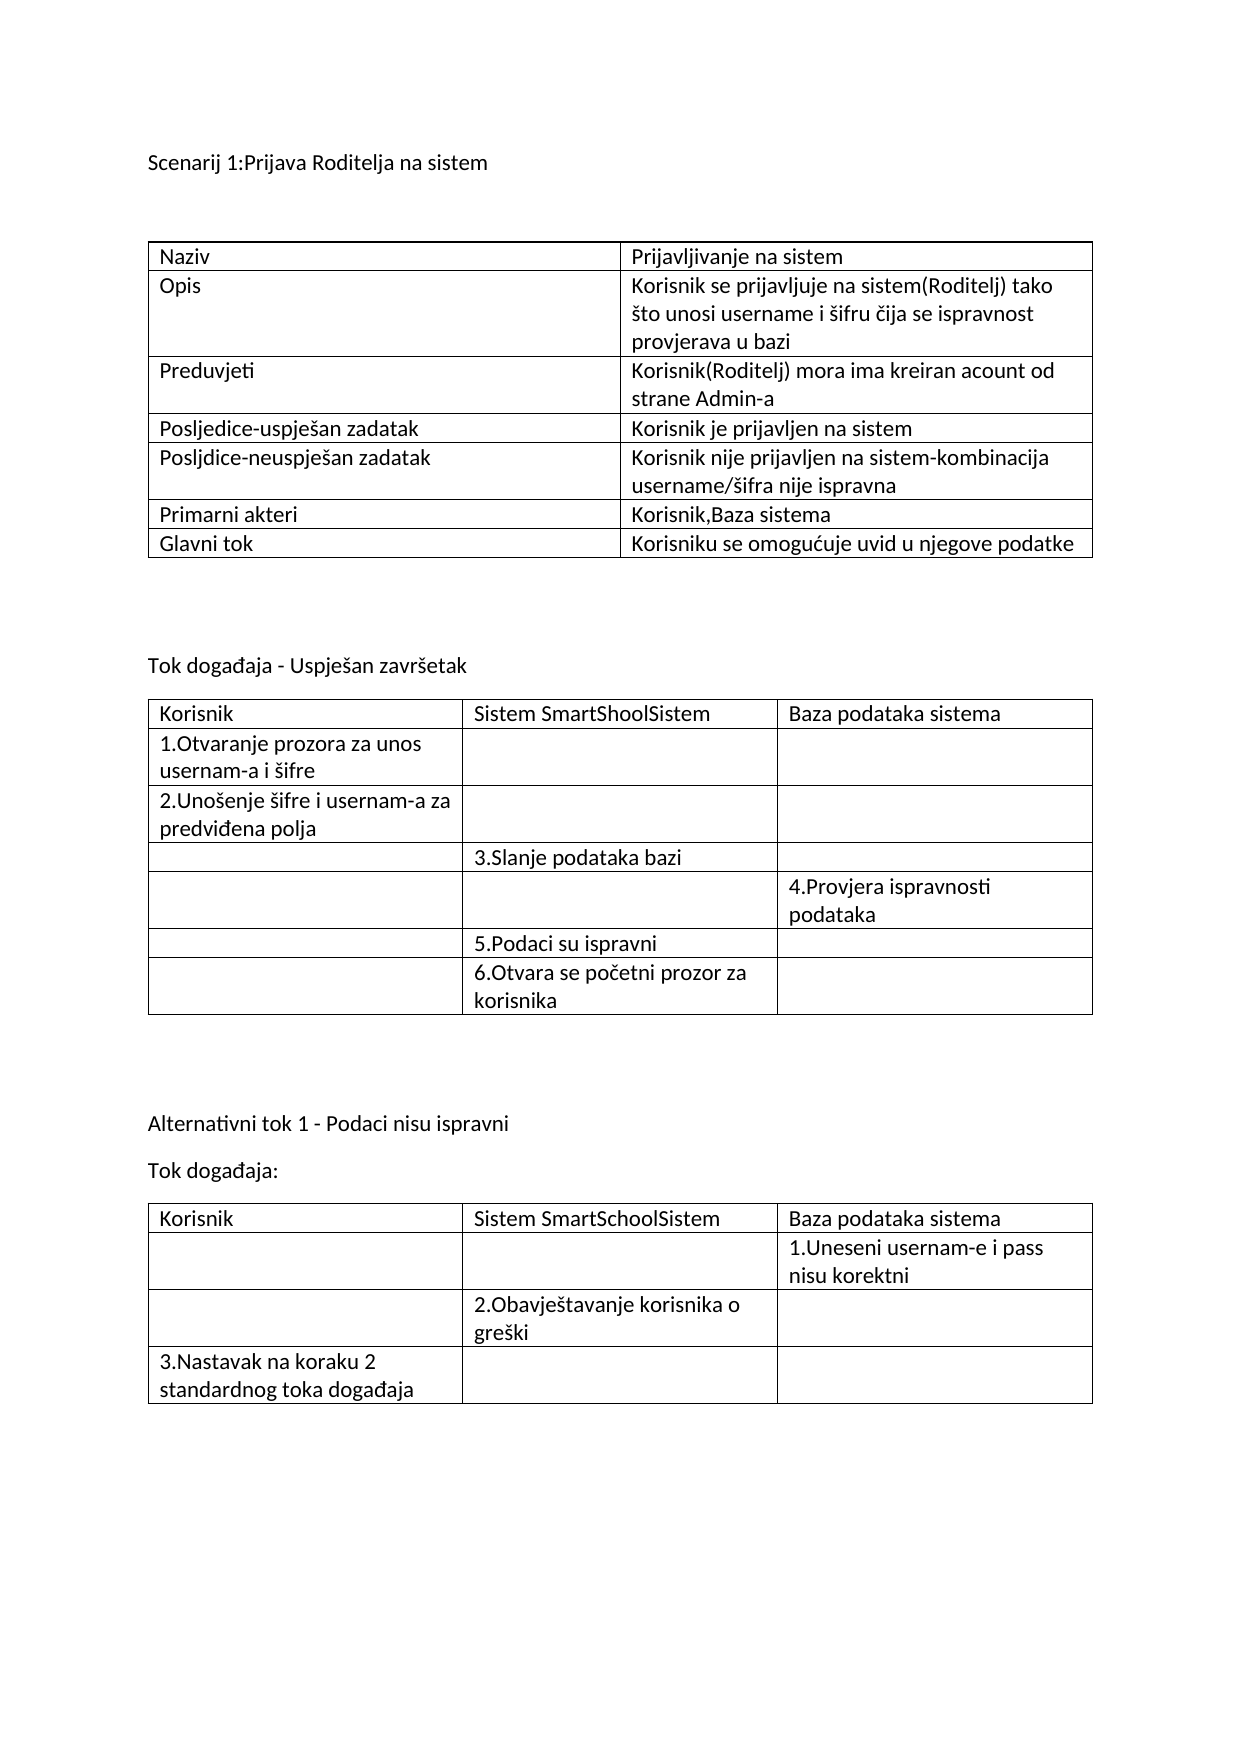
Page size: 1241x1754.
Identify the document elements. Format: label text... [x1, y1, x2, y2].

table_cell 4.Provjera ispravnosti podataka [778, 872, 1092, 928]
table_header Korisnik [149, 1204, 462, 1232]
table_cell 3.Nastavak na koraku 2 standardnog toka događaja [149, 1347, 462, 1403]
table_cell [463, 1347, 777, 1403]
table_cell [778, 786, 1092, 842]
table_cell [149, 958, 462, 1014]
table_cell Opis [149, 271, 620, 356]
table_cell 6.Otvara se početni prozor za korisnika [463, 958, 777, 1014]
table_cell [778, 843, 1092, 871]
table_cell Korisnik je prijavljen na sistem [621, 414, 1092, 442]
table_cell 1.Otvaranje prozora za unos usernam-a i šifre [149, 729, 462, 785]
table_header Sistem SmartShoolSistem [463, 700, 777, 728]
table_cell [149, 1233, 462, 1289]
table_cell [149, 843, 462, 871]
table_cell [778, 1290, 1092, 1346]
table_cell [778, 1347, 1092, 1403]
table_header Sistem SmartSchoolSistem [463, 1204, 777, 1232]
table_cell Glavni tok [149, 529, 620, 557]
table_header Naziv [149, 243, 620, 270]
table_header Prijavljivanje na sistem [621, 243, 1092, 270]
text Scenarij 1:Prijava Roditelja na sistem [148, 148, 1093, 176]
table_cell Korisniku se omogućuje uvid u njegove podatke [621, 529, 1092, 557]
table_cell [463, 1233, 777, 1289]
table_cell Korisnik,Baza sistema [621, 500, 1092, 528]
table_cell Primarni akteri [149, 500, 620, 528]
table_cell Posljdice-neuspješan zadatak [149, 443, 620, 499]
table_cell Korisnik(Roditelj) mora ima kreiran acount od strane Admin-a [621, 357, 1092, 413]
table_cell 3.Slanje podataka bazi [463, 843, 777, 871]
table_cell [149, 1290, 462, 1346]
table_header Baza podataka sistema [778, 1204, 1092, 1232]
table_cell [778, 729, 1092, 785]
table_cell 5.Podaci su ispravni [463, 929, 777, 957]
table_cell Korisnik nije prijavljen na sistem-kombinacija username/šifra nije ispravna [621, 443, 1092, 499]
table_header Korisnik [149, 700, 462, 728]
table_cell 1.Uneseni usernam-e i pass nisu korektni [778, 1233, 1092, 1289]
text Alternativni tok 1 - Podaci nisu ispravni [148, 1109, 1093, 1137]
text Tok događaja: [148, 1156, 1093, 1184]
table_cell 2.Unošenje šifre i usernam-a za predviđena polja [149, 786, 462, 842]
table_cell [149, 929, 462, 957]
table_header Baza podataka sistema [778, 700, 1092, 728]
table_cell [463, 729, 777, 785]
table_cell Korisnik se prijavljuje na sistem(Roditelj) tako što unosi username i šifru čija se ispravnost provjerava u bazi [621, 271, 1092, 356]
table_cell [778, 929, 1092, 957]
table_cell 2.Obavještavanje korisnika o greški [463, 1290, 777, 1346]
table_cell Preduvjeti [149, 357, 620, 413]
table_cell Posljedice-uspješan zadatak [149, 414, 620, 442]
table_cell [463, 872, 777, 928]
table_cell [149, 872, 462, 928]
table_cell [463, 786, 777, 842]
text Tok događaja - Uspješan završetak [148, 652, 1093, 680]
table_cell [778, 958, 1092, 1014]
